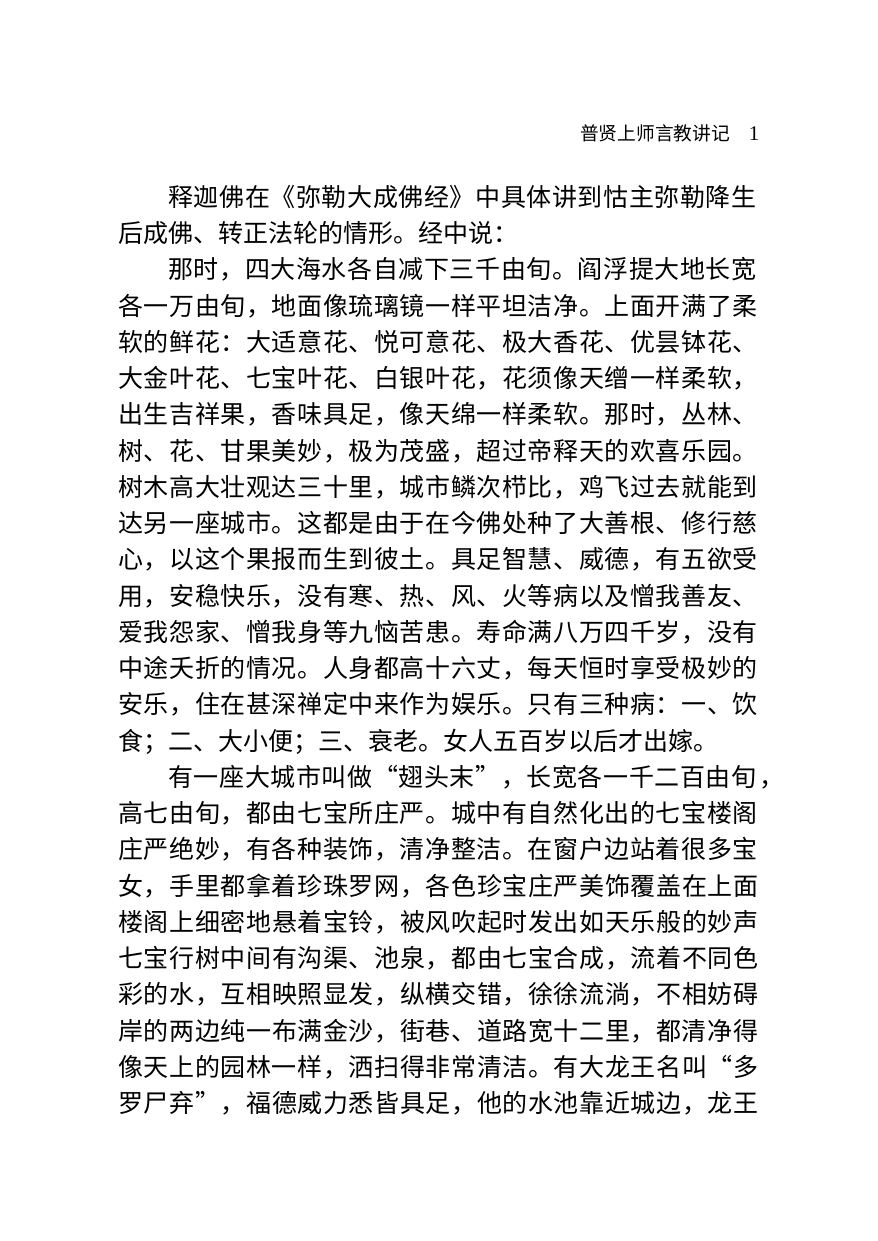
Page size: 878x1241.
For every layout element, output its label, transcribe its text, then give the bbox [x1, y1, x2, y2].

text 释迦佛在《弥勒大成佛经》中具体讲到怙主弥勒降生后成佛、转正法轮的情形。经中说： [118, 177, 759, 250]
text 那时，四大海水各自减下三千由旬。阎浮提大地长宽各一万由旬，地面像琉璃镜一样平坦洁净。上面开满了柔软的鲜花：大适意花、悦可意花、极大香花、优昙钵花、大金叶花、七宝叶花、白银叶花，花须像天缯一样柔软，出生吉祥果，香味具足，像天绵一样柔软。那时，丛林、树、花、甘果美妙，极为茂盛，超过帝释天的欢喜乐园。树木高大壮观达三十里，城市鳞次栉比，鸡飞过去就能到达另一座城市。这都是由于在今佛处种了大善根、修行慈心，以这个果报而生到彼土。具足智慧、威德，有五欲受用，安稳快乐，没有寒、热、风、火等病以及憎我善友、爱我怨家、憎我身等九恼苦患。寿命满八万四千岁，没有中途夭折的情况。人身都高十六丈，每天恒时享受极妙的安乐，住在甚深禅定中来作为娱乐。只有三种病：一、饮食；二、大小便；三、衰老。女人五百岁以后才出嫁。 [118, 250, 759, 757]
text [118, 757, 759, 1120]
